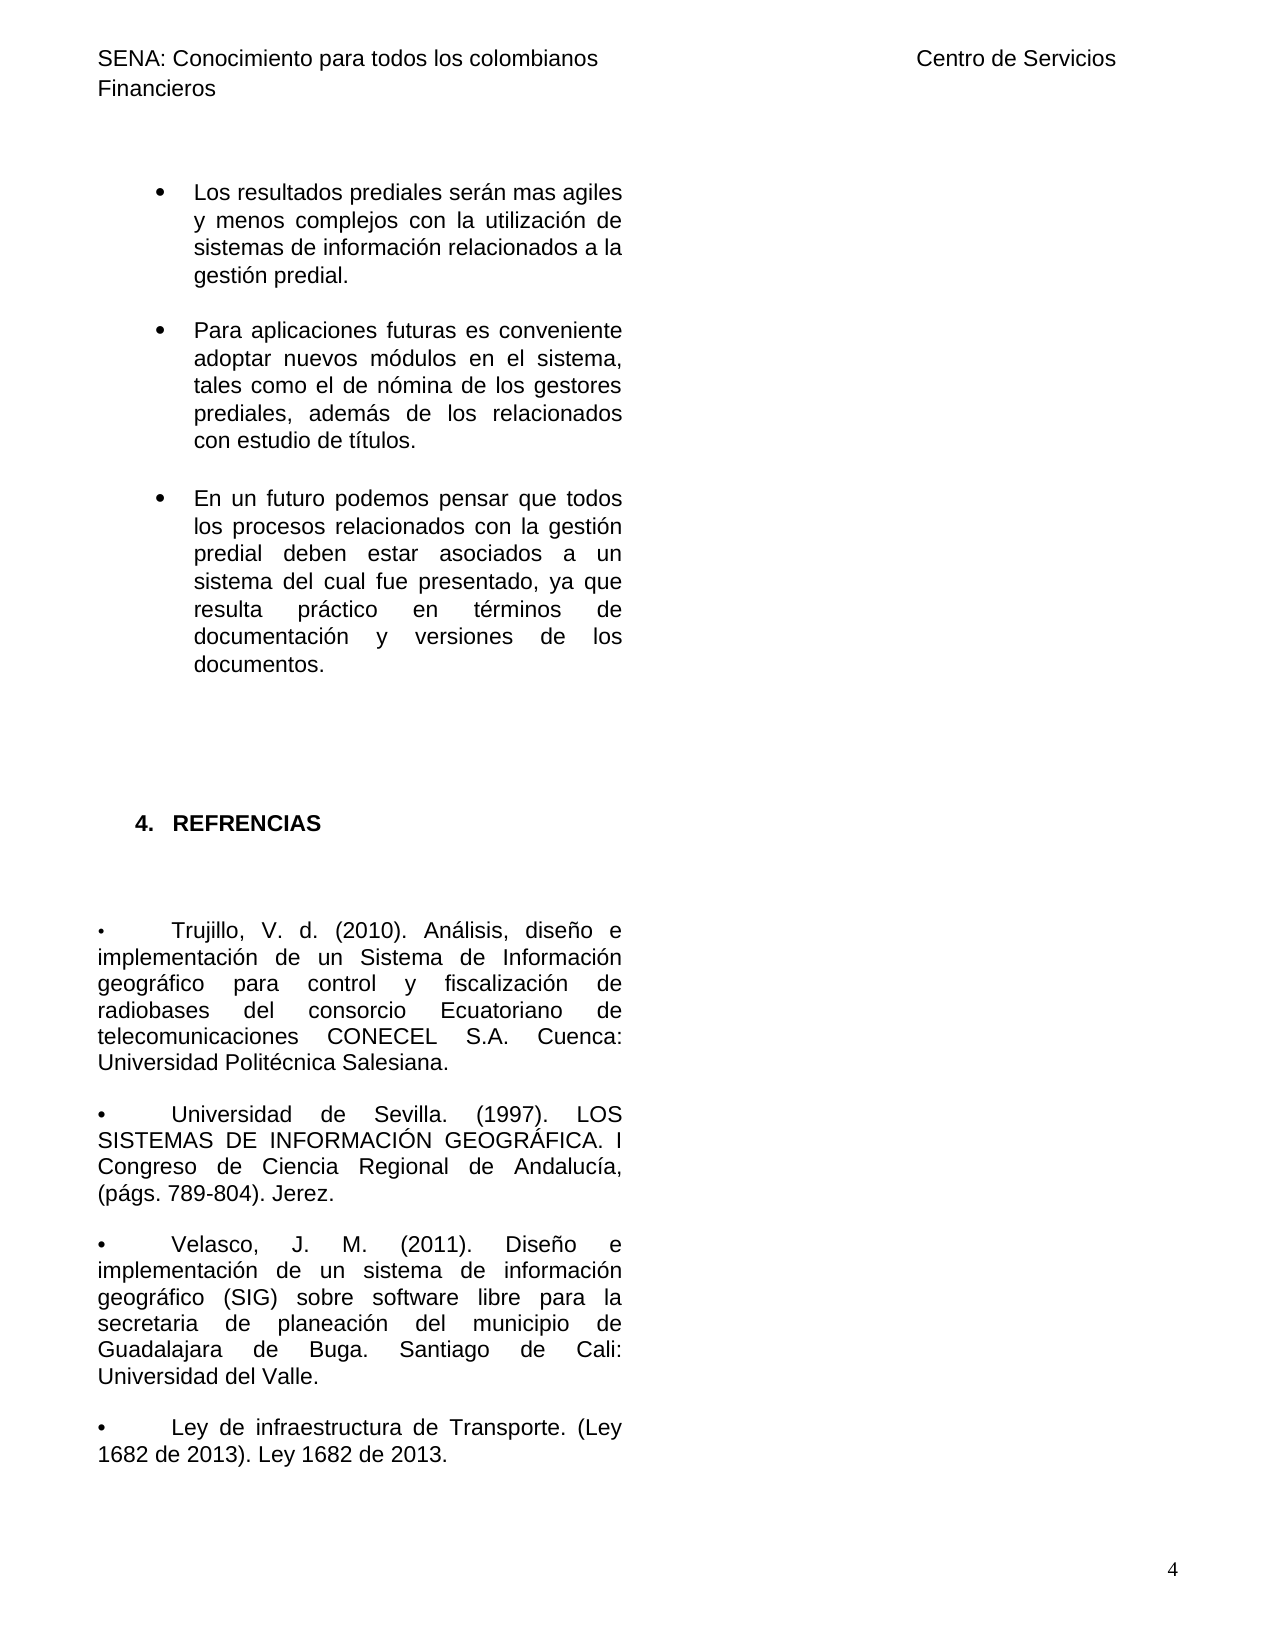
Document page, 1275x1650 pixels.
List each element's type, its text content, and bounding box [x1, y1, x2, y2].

list En un futuro podemos pensar que todos los procesos relacionados con la gestión predial deben estar asociados a un sistema del cual fue presentado, ya que resulta práctico en términos de documentación y versiones de los documentos. [156, 485, 622, 677]
text • Velasco, J. M. (2011). Diseño e implementación de un sistema de información geográfico (SIG) sobre software libre para la secretaria de planeación del municipio de Guadalajara de Buga. Santiago de Cali: Universidad del Valle. [97, 1231, 622, 1389]
list Para aplicaciones futuras es conveniente adoptar nuevos módulos en el sistema, tales como el de nómina de los gestores prediales, además de los relacionados con estudio de títulos. [156, 317, 622, 454]
text • Ley de infraestructura de Transporte. (Ley 1682 de 2013). Ley 1682 de 2013. [97, 1414, 622, 1467]
text • Trujillo, V. d. (2010). Análisis, diseño e implementación de un Sistema de Información geográfico para control y fiscalización de radiobases del consorcio Ecuatoriano de telecomunicaciones CONECEL S.A. Cuenca: Universidad Politécnica Salesiana. [97, 917, 622, 1076]
text • Universidad de Sevilla. (1997). LOS SISTEMAS DE INFORMACIÓN GEOGRÁFICA. I Congreso de Ciencia Regional de Andalucía, (págs. 789-804). Jerez. [97, 1101, 622, 1206]
list REFRENCIAS [135, 810, 622, 836]
list Los resultados prediales serán mas agiles y menos complejos con la utilización de sistemas de información relacionados a la gestión predial. [156, 179, 622, 288]
